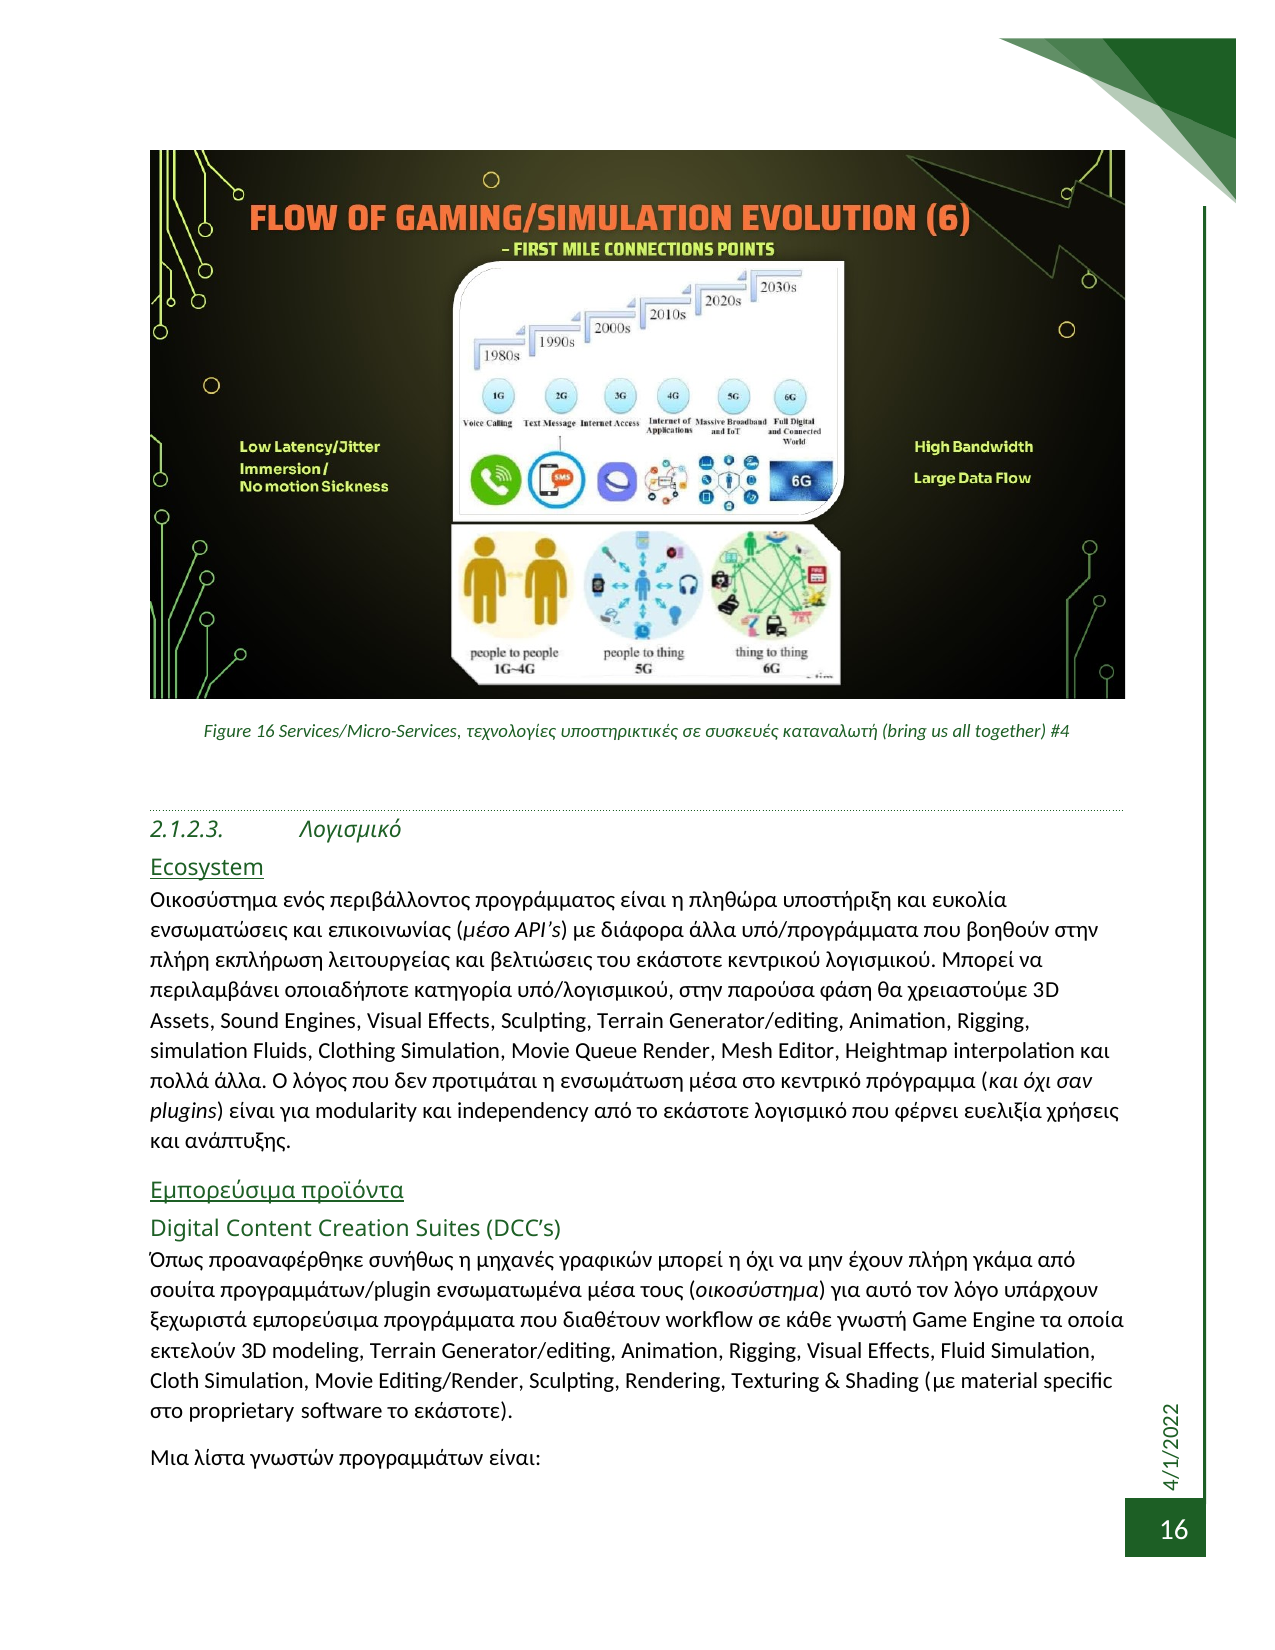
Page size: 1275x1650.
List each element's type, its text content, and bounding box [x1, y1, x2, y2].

subtitle Digital Content Creation Suites (DCC’s) [150, 1211, 1125, 1243]
text Οικοσύστημα ενός περιβάλλοντος προγράμματος είναι η πληθώρα υποστήριξη και ευκολία ενσωματώσεις και επικοινωνίας (μέσο API’s) με διάφορα άλλα υπό/προγράμματα που βοηθούν στην πλήρη εκπλήρωση λειτουργείας και βελτιώσεις του εκάστοτε κεντρικού λογισμικού. Μπορεί να περιλαμβάνει οποιαδήποτε κατηγορία υπό/λογισμικού, στην παρούσα φάση θα χρειαστούμε 3D Assets, Sound Engines, Visual Effects, Sculpting, Terrain Generator/editing, Animation, Rigging, simulation Fluids, Clothing Simulation, Movie Queue Render, Mesh Editor, Heightmap interpolation και πολλά άλλα. Ο λόγος που δεν προτιμάται η ενσωμάτωση μέσα στο κεντρικό πρόγραμμα (και όχι σαν plugins) είναι για modularity και independency από το εκάστοτε λογισμικό που φέρνει ευελιξία χρήσεις και ανάπτυξης. [150, 885, 1125, 1155]
picture [150, 38, 1236, 699]
text Μια λίστα γνωστών προγραμμάτων είναι: [150, 1443, 1125, 1471]
subtitle Εμπορεύσιμα προϊόντα [150, 1173, 1125, 1205]
subtitle Ecosystem [150, 851, 1125, 882]
text Figure 17 Services/Micro-Services, τεχνολογίες υποστηρικτικές σε συσκευές καταναλωτή (bring us all together) #4 [150, 719, 1125, 742]
text Όπως προαναφέρθηκε συνήθως η μηχανές γραφικών μπορεί η όχι να μην έχουν πλήρη γκάμα από σουίτα προγραμμάτων/plugin ενσωματωμένα μέσα τους (οικοσύστημα) για αυτό τον λόγο υπάρχουν ξεχωριστά εμπορεύσιμα προγράμματα που διαθέτουν workflow σε κάθε γνωστή Game Engine τα οποία εκτελούν 3D modeling, Terrain Generator/editing, Animation, Rigging, Visual Effects, Fluid Simulation, Cloth Simulation, Movie Editing/Render, Sculpting, Rendering, Texturing & Shading (με material specific στο proprietary software το εκάστοτε). [150, 1245, 1125, 1424]
subtitle Λογισμικό [150, 810, 1125, 844]
